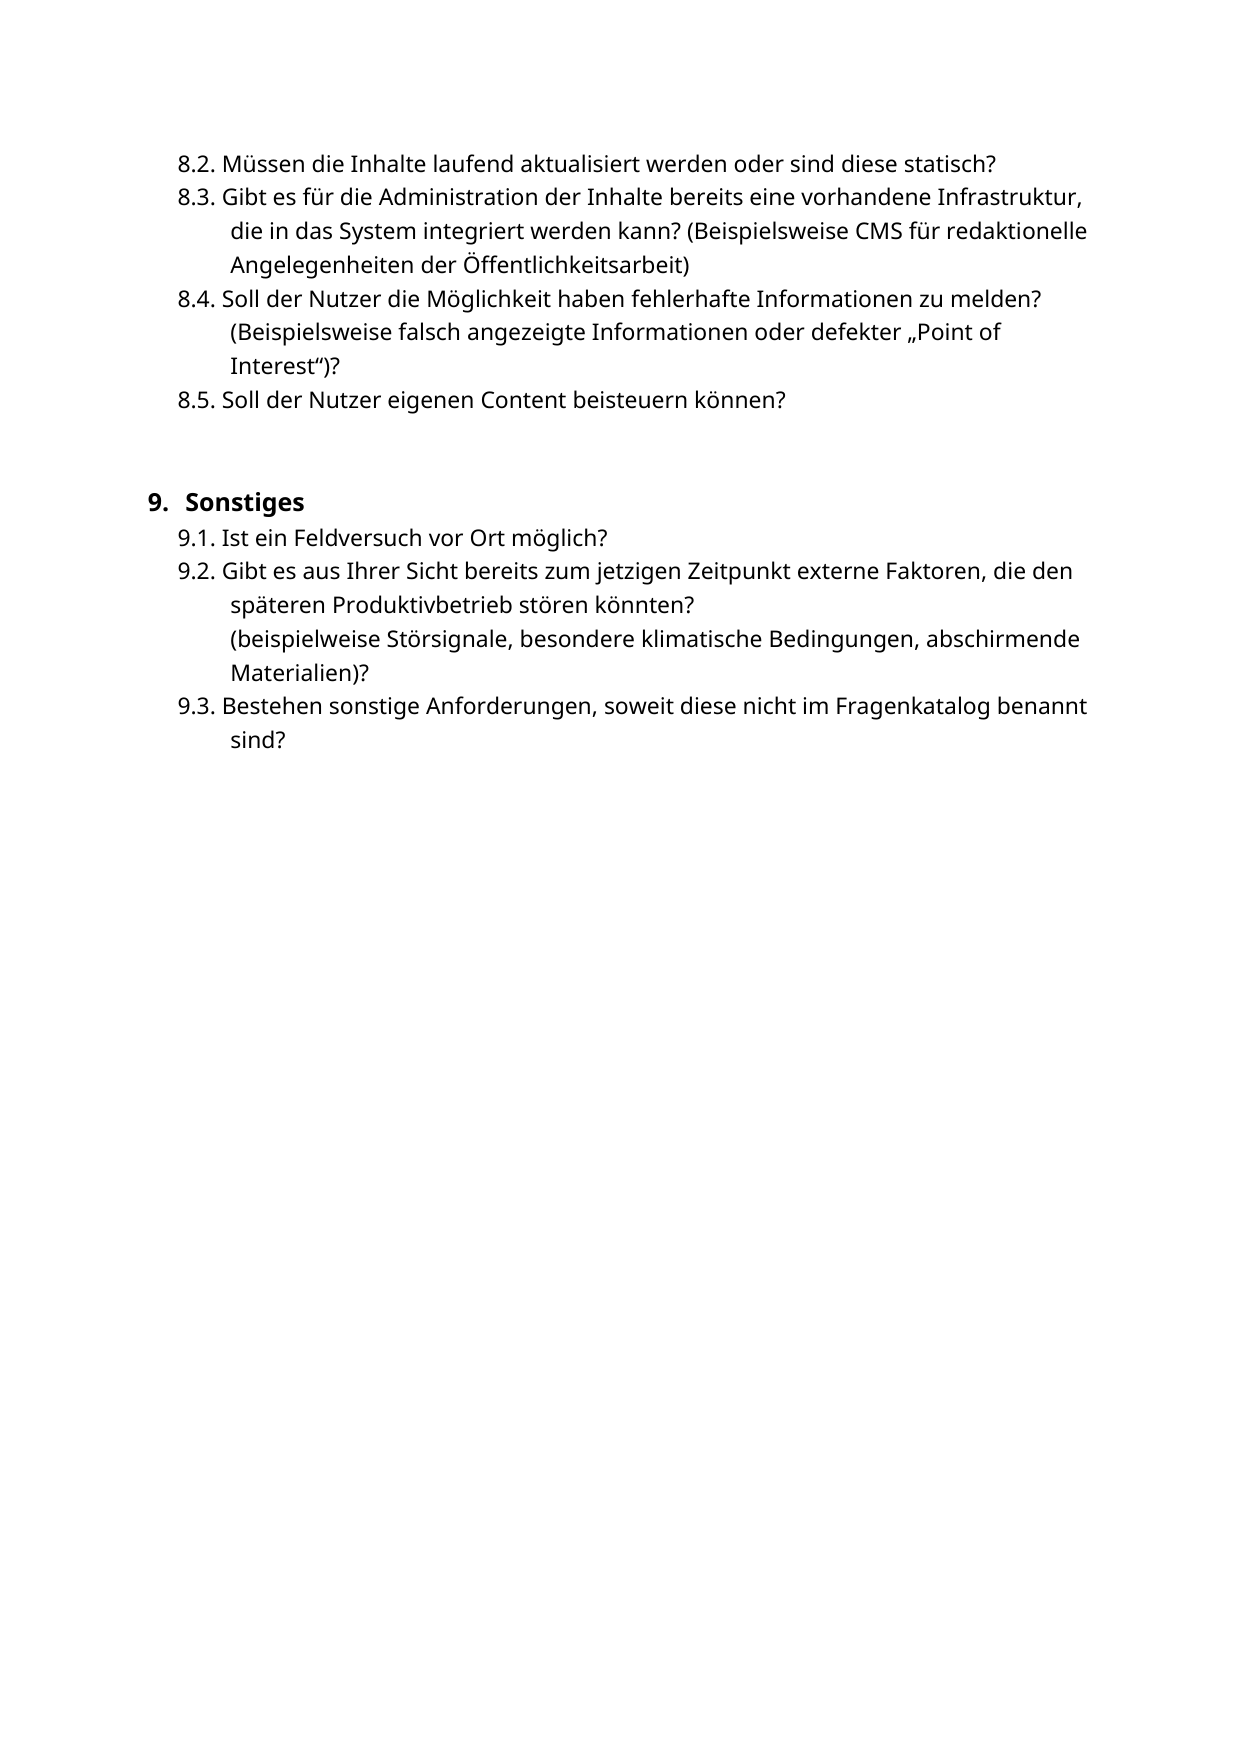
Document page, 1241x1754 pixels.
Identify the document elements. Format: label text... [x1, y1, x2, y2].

list (Beispielsweise falsch angezeigte Informationen oder defekter „Point of Interest“)? [230, 316, 1093, 381]
list (beispielweise Störsignale, besondere klimatische Bedingungen, abschirmende Materialien)? [230, 623, 1093, 688]
list Soll der Nutzer die Möglichkeit haben fehlerhafte Informationen zu melden? [177, 283, 1093, 314]
list Gibt es aus Ihrer Sicht bereits zum jetzigen Zeitpunkt externe Faktoren, die den späteren Produktivbetrieb stören könnten? [177, 555, 1093, 620]
list Ist ein Feldversuch vor Ort möglich? [177, 521, 1093, 553]
list Müssen die Inhalte laufend aktualisiert werden oder sind diese statisch? [177, 148, 1093, 179]
list Sonstiges [148, 485, 1093, 519]
list Bestehen sonstige Anforderungen, soweit diese nicht im Fragenkatalog benannt sind? [177, 690, 1093, 755]
list Soll der Nutzer eigenen Content beisteuern können? [177, 384, 1093, 415]
list Gibt es für die Administration der Inhalte bereits eine vorhandene Infrastruktur, die in das System integriert werden kann? (Beispielsweise CMS für redaktionelle Angelegenheiten der Öffentlichkeitsarbeit) [177, 181, 1093, 280]
